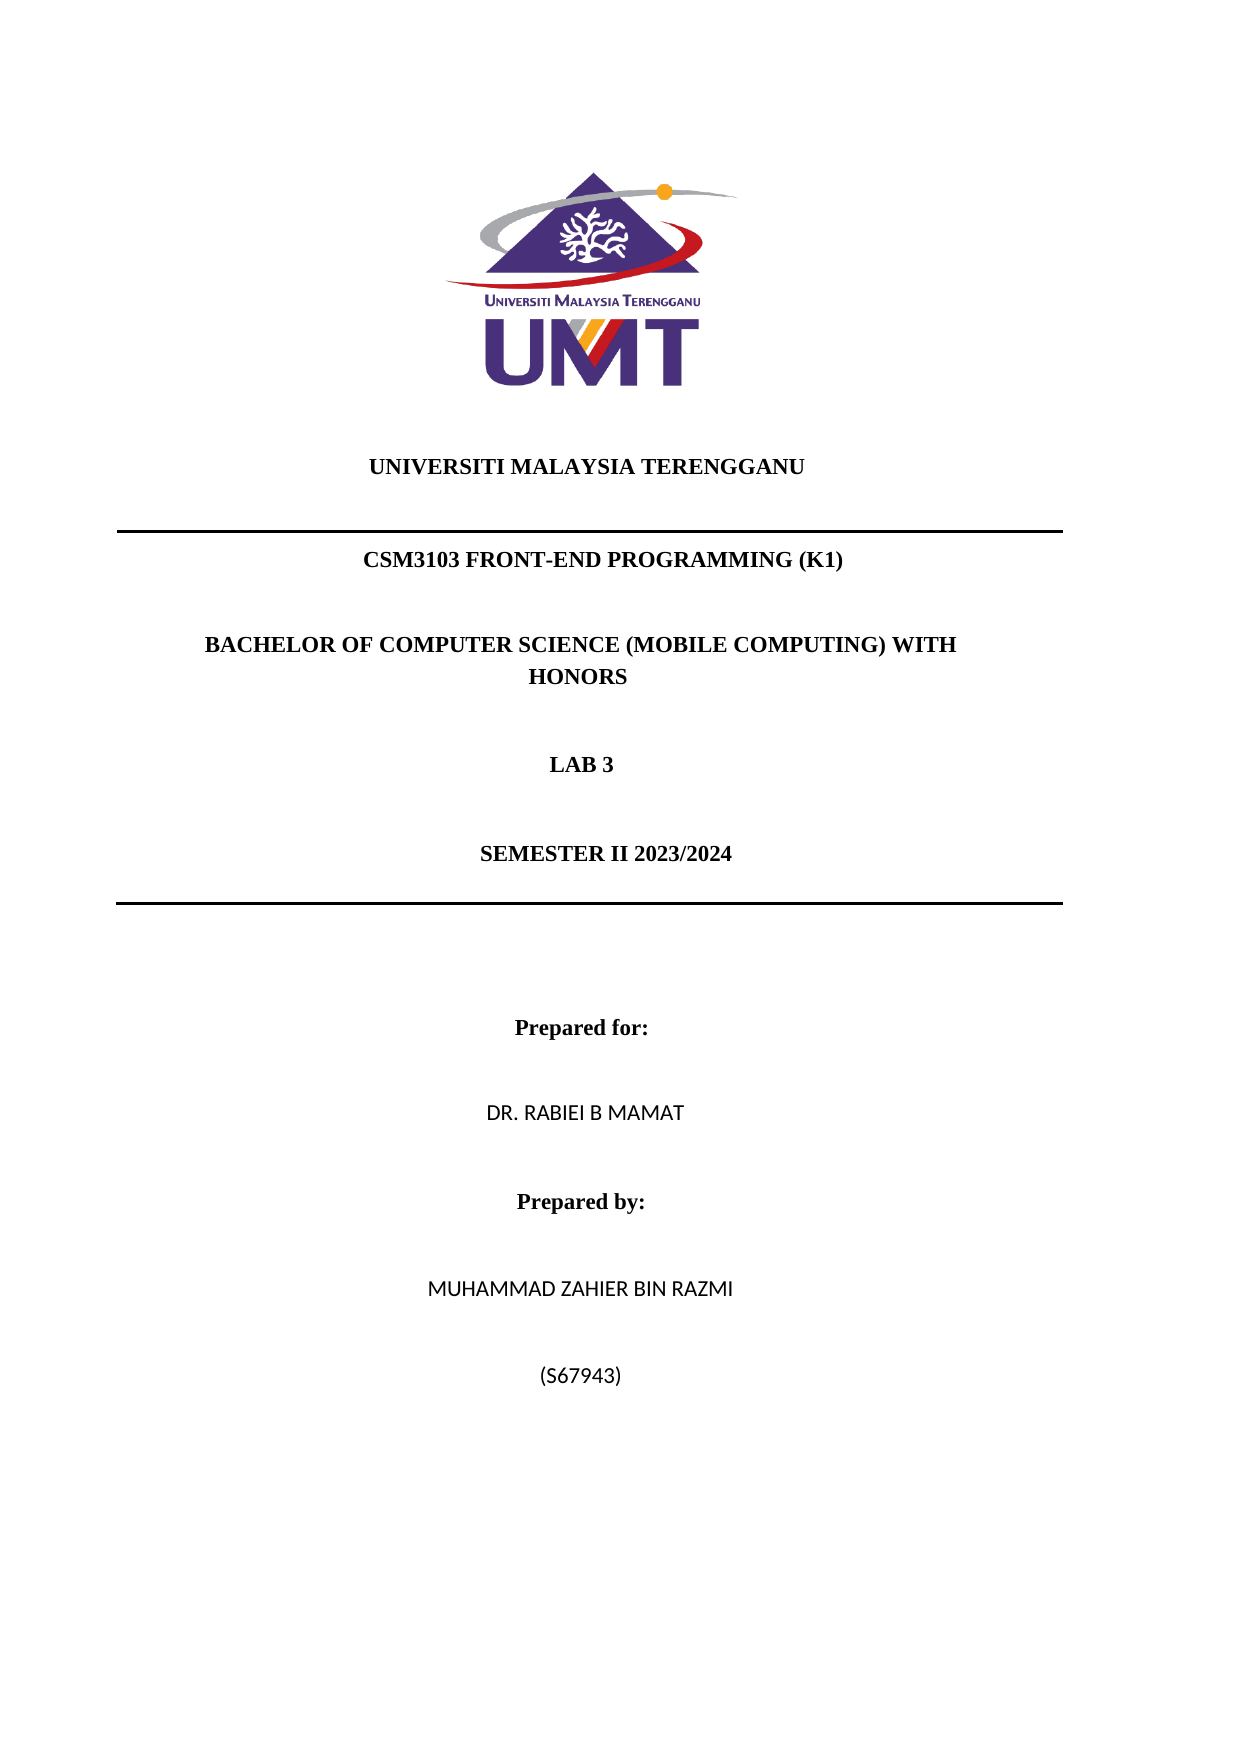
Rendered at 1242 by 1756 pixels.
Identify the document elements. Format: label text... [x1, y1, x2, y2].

text DR. RABIEI B MAMAT [141, 1098, 1030, 1126]
text UNIVERSITI MALAYSIA TERENGGANU [369, 453, 1067, 480]
text MUHAMMAD ZAHIER BIN RAZMI [141, 1274, 1020, 1302]
text BACHELOR OF COMPUTER SCIENCE (MOBILE COMPUTING) WITH [204, 631, 1067, 657]
text LAB 3 [141, 752, 1022, 778]
text (S67943) [141, 1361, 1020, 1389]
text CSM3103 FRONT-END PROGRAMMING (K1) [139, 547, 1067, 573]
text HONORS [141, 663, 1015, 689]
text Prepared for: [141, 1013, 1023, 1040]
picture [443, 172, 738, 386]
subtitle SEMESTER II 2023/2024 [190, 841, 1022, 867]
text Prepared by: [141, 1188, 1022, 1214]
